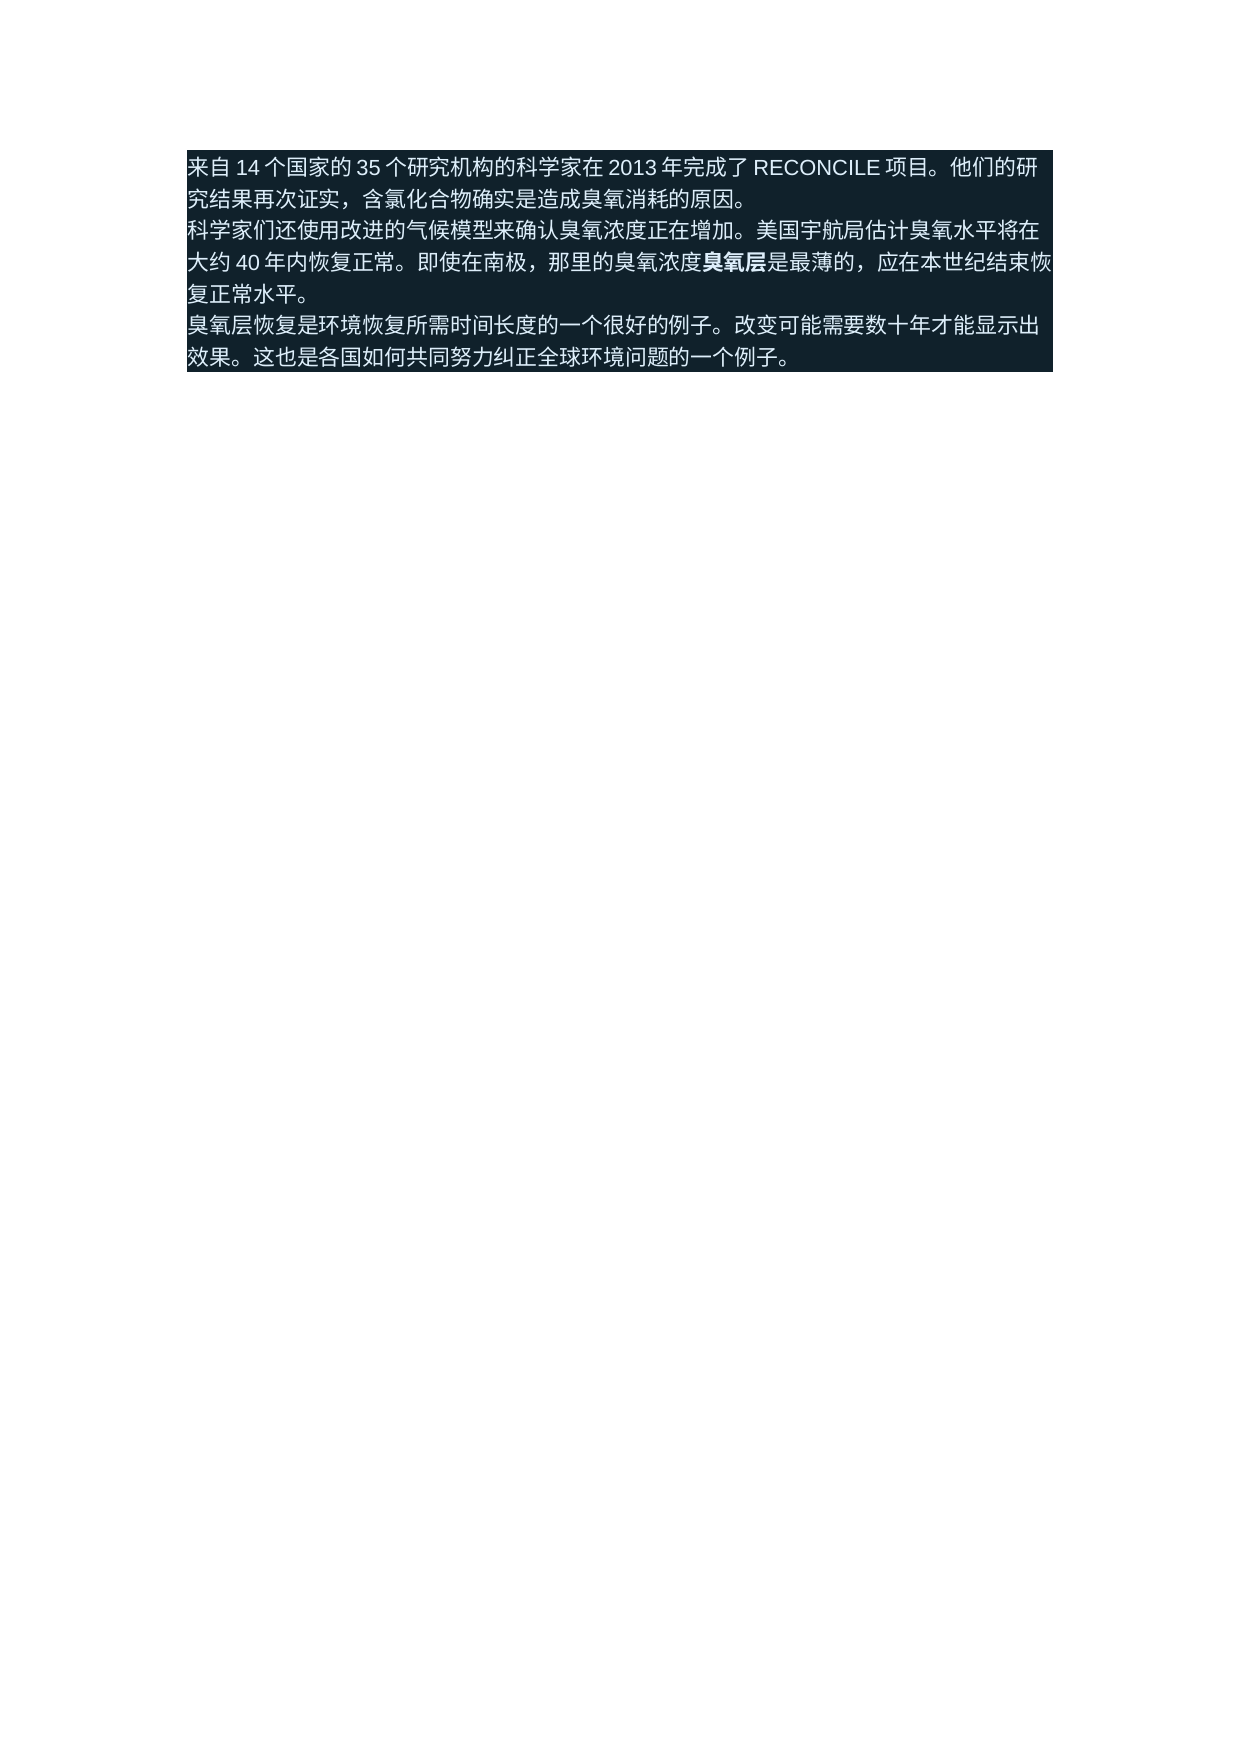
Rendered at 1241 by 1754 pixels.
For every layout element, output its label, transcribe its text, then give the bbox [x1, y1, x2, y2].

text 科学家们还使用改进的气候模型来确认臭氧浓度正在增加。美国宇航局估计臭氧水平将在大约40年内恢复正常。即使在南极，那里的臭氧浓度臭氧层是最薄的，应在本世纪结束恢复正常水平。 [187, 213, 1053, 308]
text 来自14个国家的35个研究机构的科学家在2013年完成了RECONCILE项目。他们的研究结果再次证实，含氯化合物确实是造成臭氧消耗的原因。 [187, 150, 1053, 213]
text 臭氧层恢复是环境恢复所需时间长度的一个很好的例子。改变可能需要数十年才能显示出效果。这也是各国如何共同努力纠正全球环境问题的一个例子。 [187, 308, 1053, 372]
